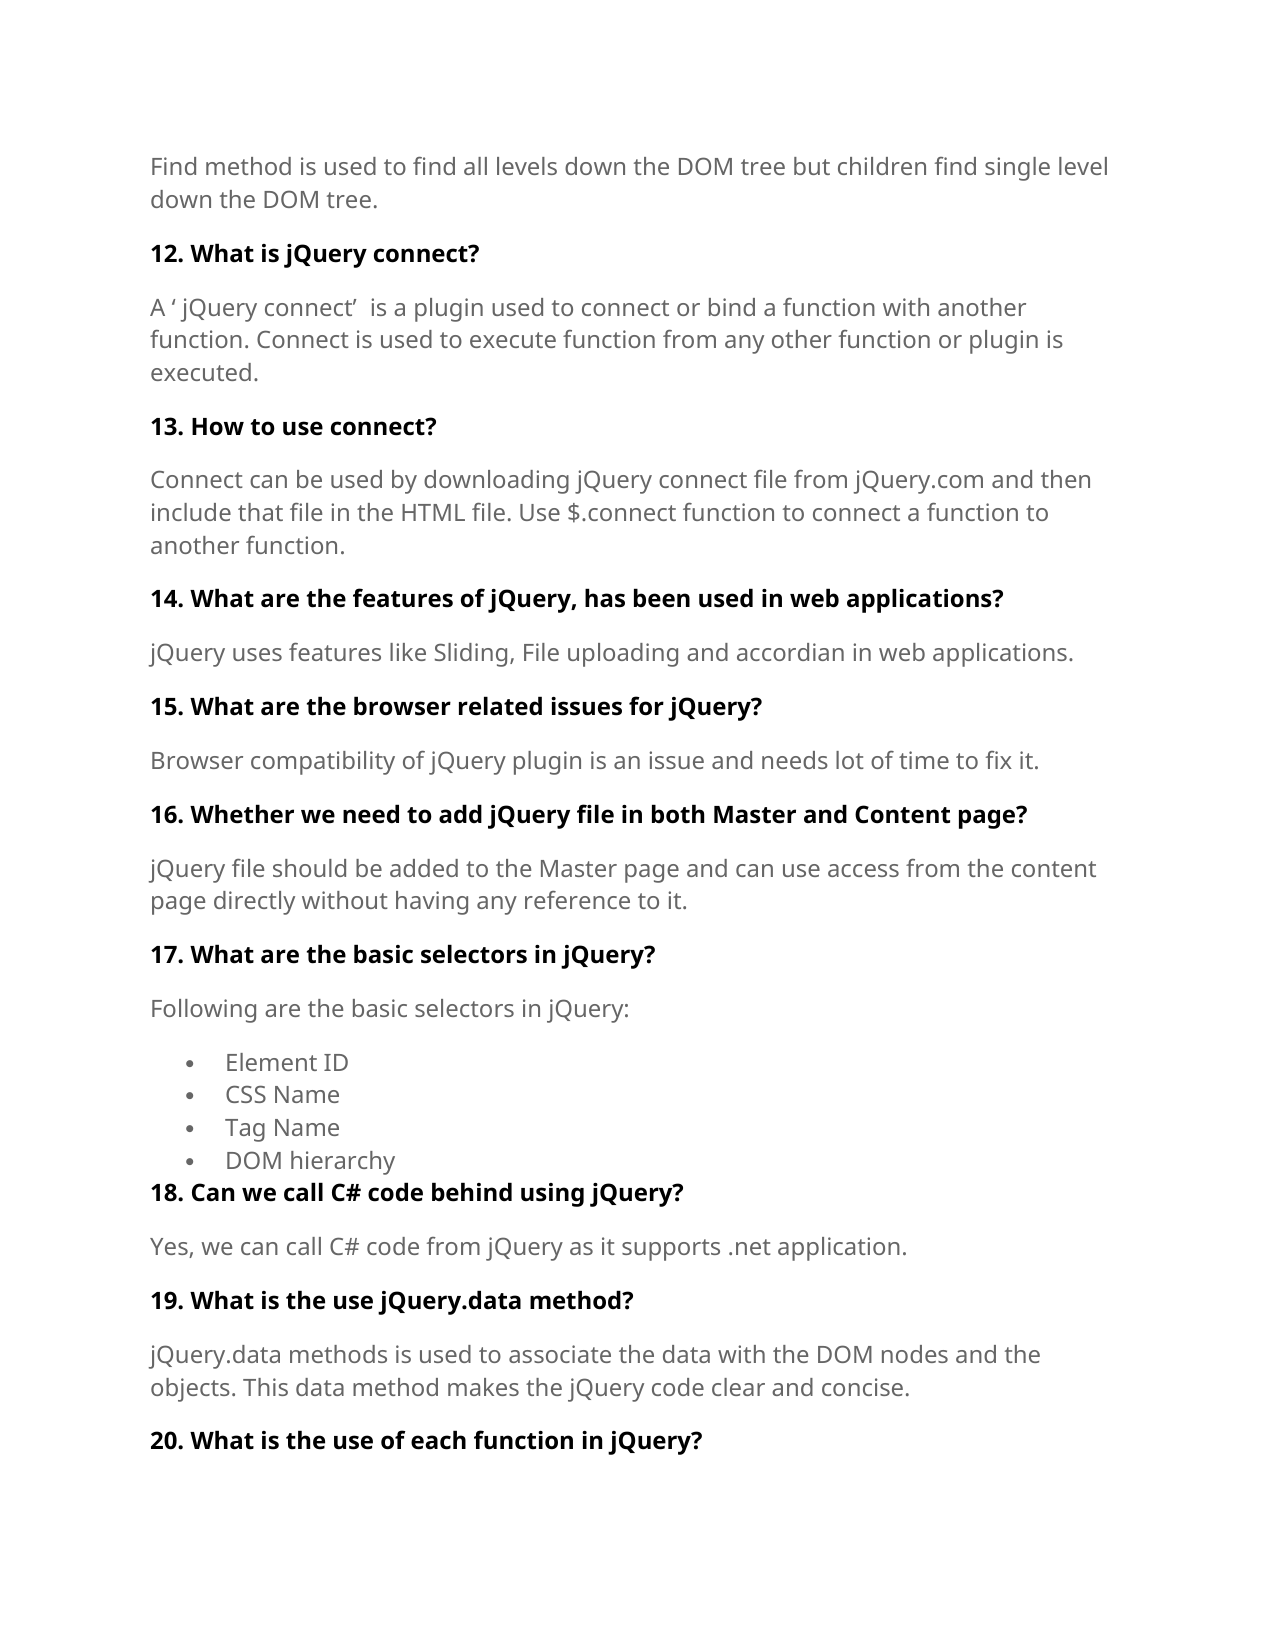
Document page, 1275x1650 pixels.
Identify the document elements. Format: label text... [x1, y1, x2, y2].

text Following are the basic selectors in jQuery: [150, 992, 1125, 1024]
text 18. Can we call C# code behind using jQuery? [150, 1176, 1125, 1209]
text 17. What are the basic selectors in jQuery? [150, 938, 1125, 971]
list DOM hierarchy [186, 1143, 1125, 1176]
text jQuery file should be added to the Master page and can use access from the content page directly without having any reference to it. [150, 852, 1125, 917]
text 14. What are the features of jQuery, has been used in web applications? [150, 582, 1125, 615]
text Connect can be used by downloading jQuery connect file from jQuery.com and then include that file in the HTML file. Use $.connect function to connect a function to another function. [150, 463, 1125, 561]
text A ‘ jQuery connect’ is a plugin used to connect or bind a function with another function. Connect is used to execute function from any other function or plugin is executed. [150, 290, 1125, 388]
text jQuery.data methods is used to associate the data with the DOM nodes and the objects. This data method makes the jQuery code clear and concise. [150, 1338, 1125, 1403]
text 15. What are the browser related issues for jQuery? [150, 690, 1125, 723]
text 13. How to use connect? [150, 409, 1125, 442]
list CSS Name [186, 1078, 1125, 1111]
text Browser compatibility of jQuery plugin is an issue and needs lot of time to fix it. [150, 744, 1125, 776]
text Find method is used to find all levels down the DOM tree but children find single level down the DOM tree. [150, 150, 1125, 215]
list Tag Name [186, 1111, 1125, 1143]
text 16. Whether we need to add jQuery file in both Master and Content page? [150, 798, 1125, 830]
list Element ID [186, 1046, 1125, 1078]
text 19. What is the use jQuery.data method? [150, 1284, 1125, 1316]
text 12. What is jQuery connect? [150, 236, 1125, 269]
text Yes, we can call C# code from jQuery as it supports .net application. [150, 1230, 1125, 1263]
text jQuery uses features like Sliding, File uploading and accordian in web applications. [150, 636, 1125, 669]
text 20. What is the use of each function in jQuery? [150, 1424, 1125, 1457]
